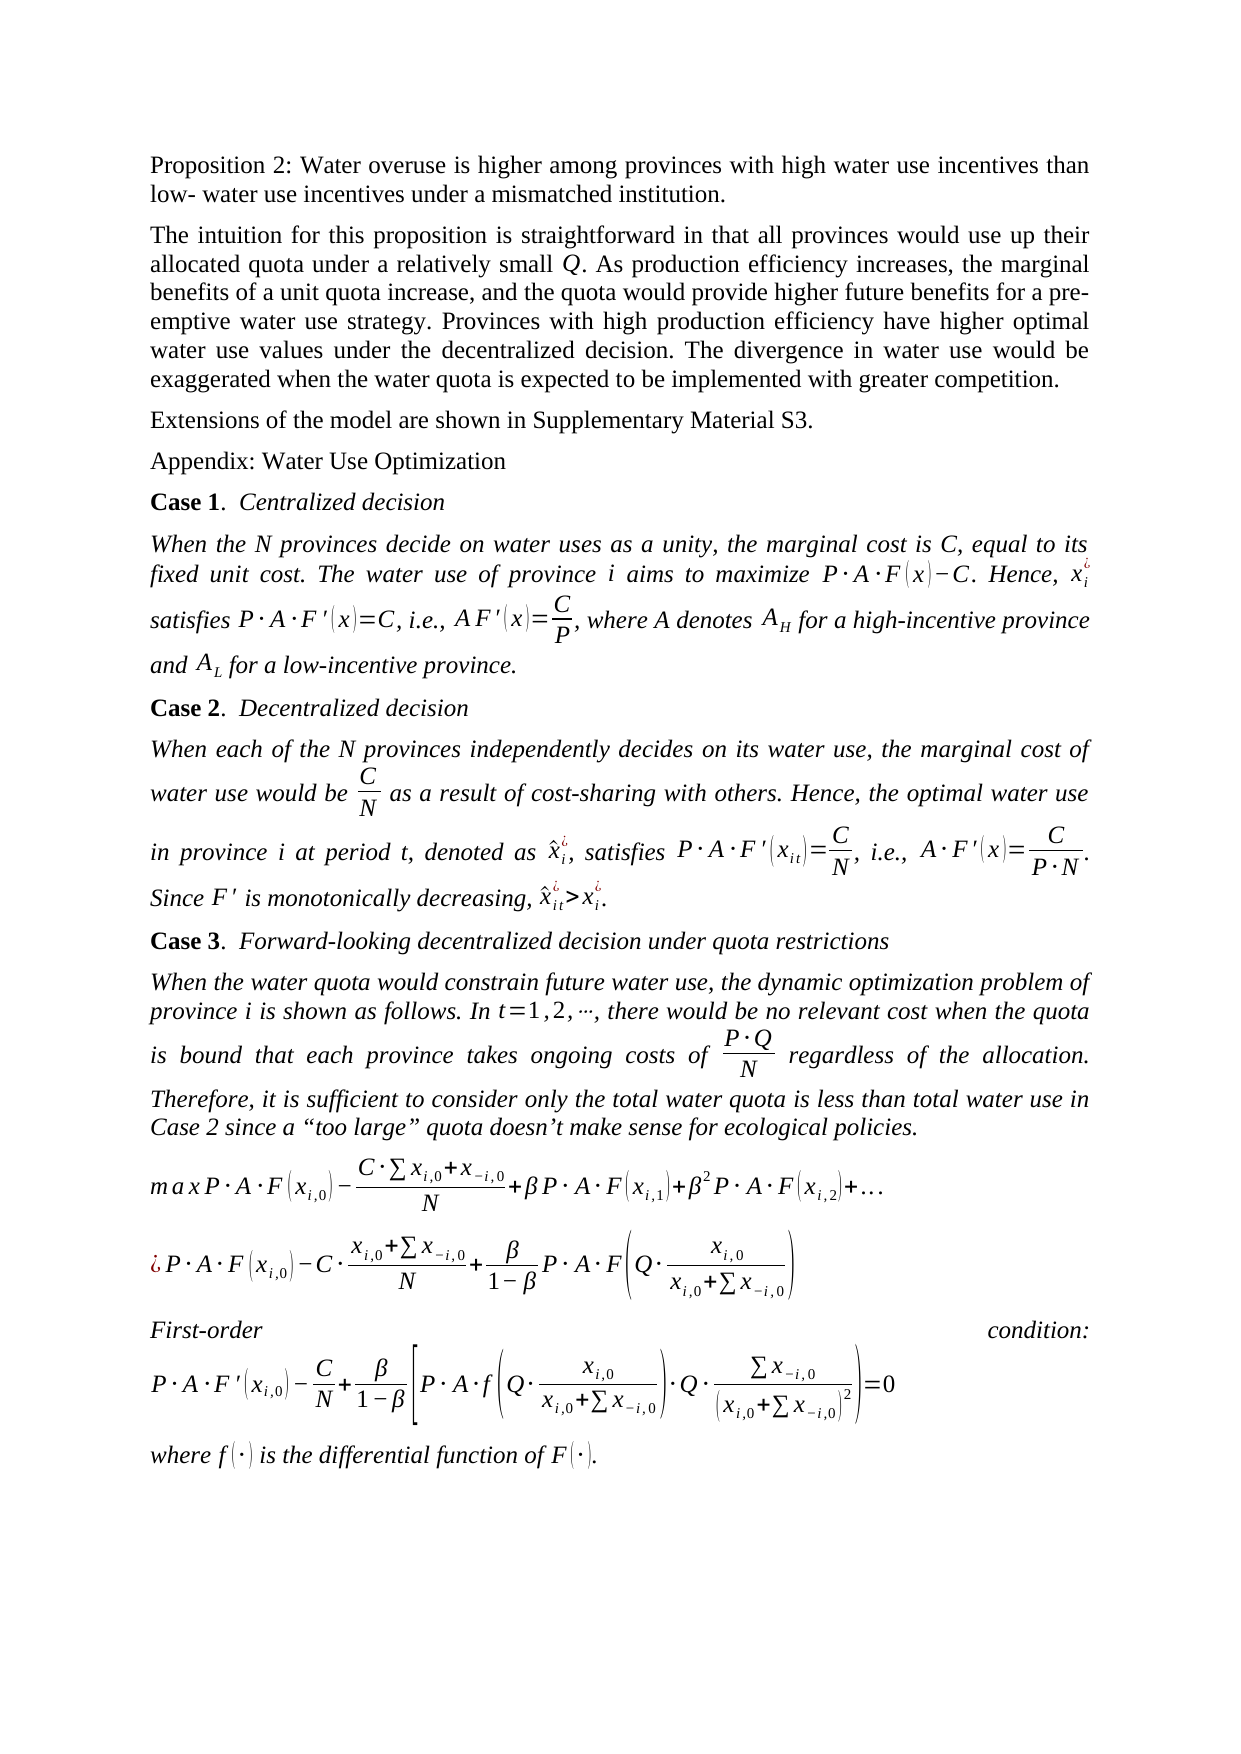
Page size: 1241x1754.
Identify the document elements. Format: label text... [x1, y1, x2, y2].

text The intuition for this proposition is straightforward in that all provinces would use up their allocated quota under a relatively small . As production efficiency increases, the marginal benefits of a unit quota increase, and the quota would provide higher future benefits for a pre-emptive water use strategy. Provinces with high production efficiency have higher optimal water use values under the decentralized decision. The divergence in water use would be exaggerated when the water quota is expected to be implemented with greater competition. [150, 220, 1090, 392]
text Case 1. Centralized decision [150, 487, 1090, 516]
text When the N provinces decide on water uses as a unity, the marginal cost is C, equal to its fixed unit cost. The water use of province aims to maximize . Hence, satisfies , i.e., , where A denotes for a high-incentive province and for a low-incentive province. [150, 529, 1090, 680]
text Extensions of the model are shown in Supplementary Material S3. [150, 405, 1090, 434]
text Proposition 2: Water overuse is higher among provinces with high water use incentives than low- water use incentives under a mismatched institution. [150, 150, 1090, 207]
text When each of the N provinces independently decides on its water use, the marginal cost of water use would be as a result of cost-sharing with others. Hence, the optimal water use in province i at period t, denoted as , satisfies , i.e., . Since is monotonically decreasing, . [150, 734, 1090, 913]
text First-order condition: [150, 1315, 1090, 1427]
text When the water quota would constrain future water use, the dynamic optimization problem of province i is shown as follows. In , there would be no relevant cost when the quota is bound that each province takes ongoing costs of regardless of the allocation. Therefore, it is sufficient to consider only the total water quota is less than total water use in Case 2 since a “too large” quota doesn’t make sense for ecological policies. [150, 967, 1090, 1141]
text where is the differential function of . [150, 1439, 1090, 1470]
text Case 3. Forward-looking decentralized decision under quota restrictions [150, 926, 1090, 955]
text Case 2. Decentralized decision [150, 693, 1090, 722]
text Appendix: Water Use Optimization [150, 446, 1090, 475]
